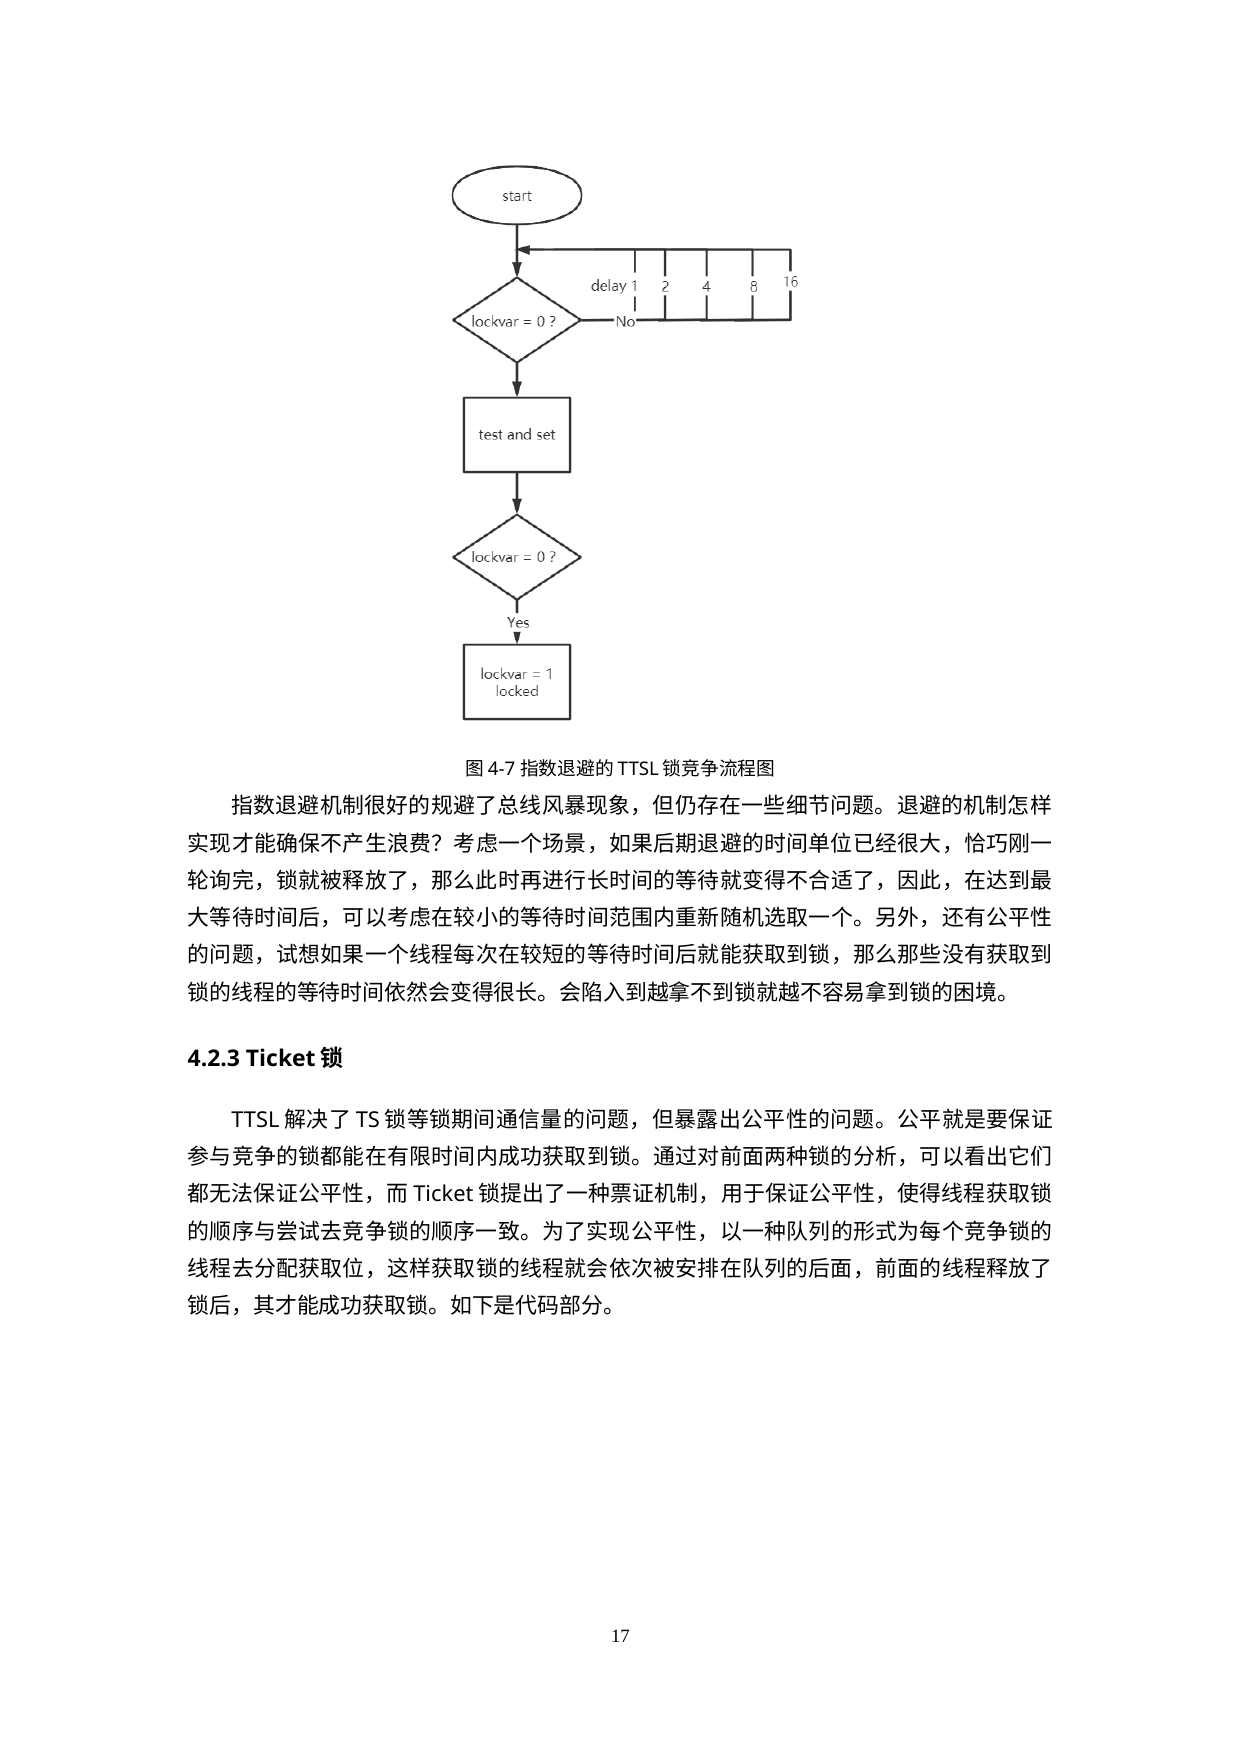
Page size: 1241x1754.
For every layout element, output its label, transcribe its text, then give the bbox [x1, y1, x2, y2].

text TTSL解决了TS锁等锁期间通信量的问题，但暴露出公平性的问题。公平就是要保证参与竞争的锁都能在有限时间内成功获取到锁。通过对前面两种锁的分析，可以看出它们都无法保证公平性，而Ticket锁提出了一种票证机制，用于保证公平性，使得线程获取锁的顺序与尝试去竞争锁的顺序一致。为了实现公平性，以一种队列的形式为每个竞争锁的线程去分配获取位，这样获取锁的线程就会依次被安排在队列的后面，前面的线程释放了锁后，其才能成功获取锁。如下是代码部分。 [187, 1101, 1053, 1320]
text 指数退避机制很好的规避了总线风暴现象，但仍存在一些细节问题。退避的机制怎样实现才能确保不产生浪费？考虑一个场景，如果后期退避的时间单位已经很大，恰巧刚一轮询完，锁就被释放了，那么此时再进行长时间的等待就变得不合适了，因此，在达到最大等待时间后，可以考虑在较小的等待时间范围内重新随机选取一个。另外，还有公平性的问题，试想如果一个线程每次在较短的等待时间后就能获取到锁，那么那些没有获取到锁的线程的等待时间依然会变得很长。会陷入到越拿不到锁就越不容易拿到锁的困境。 [187, 788, 1053, 1007]
text 图4-7 指数退避的TTSL锁竞争流程图 [187, 751, 1053, 784]
picture [421, 162, 819, 726]
subtitle 4.2.3 Ticket锁 [187, 1024, 1053, 1089]
